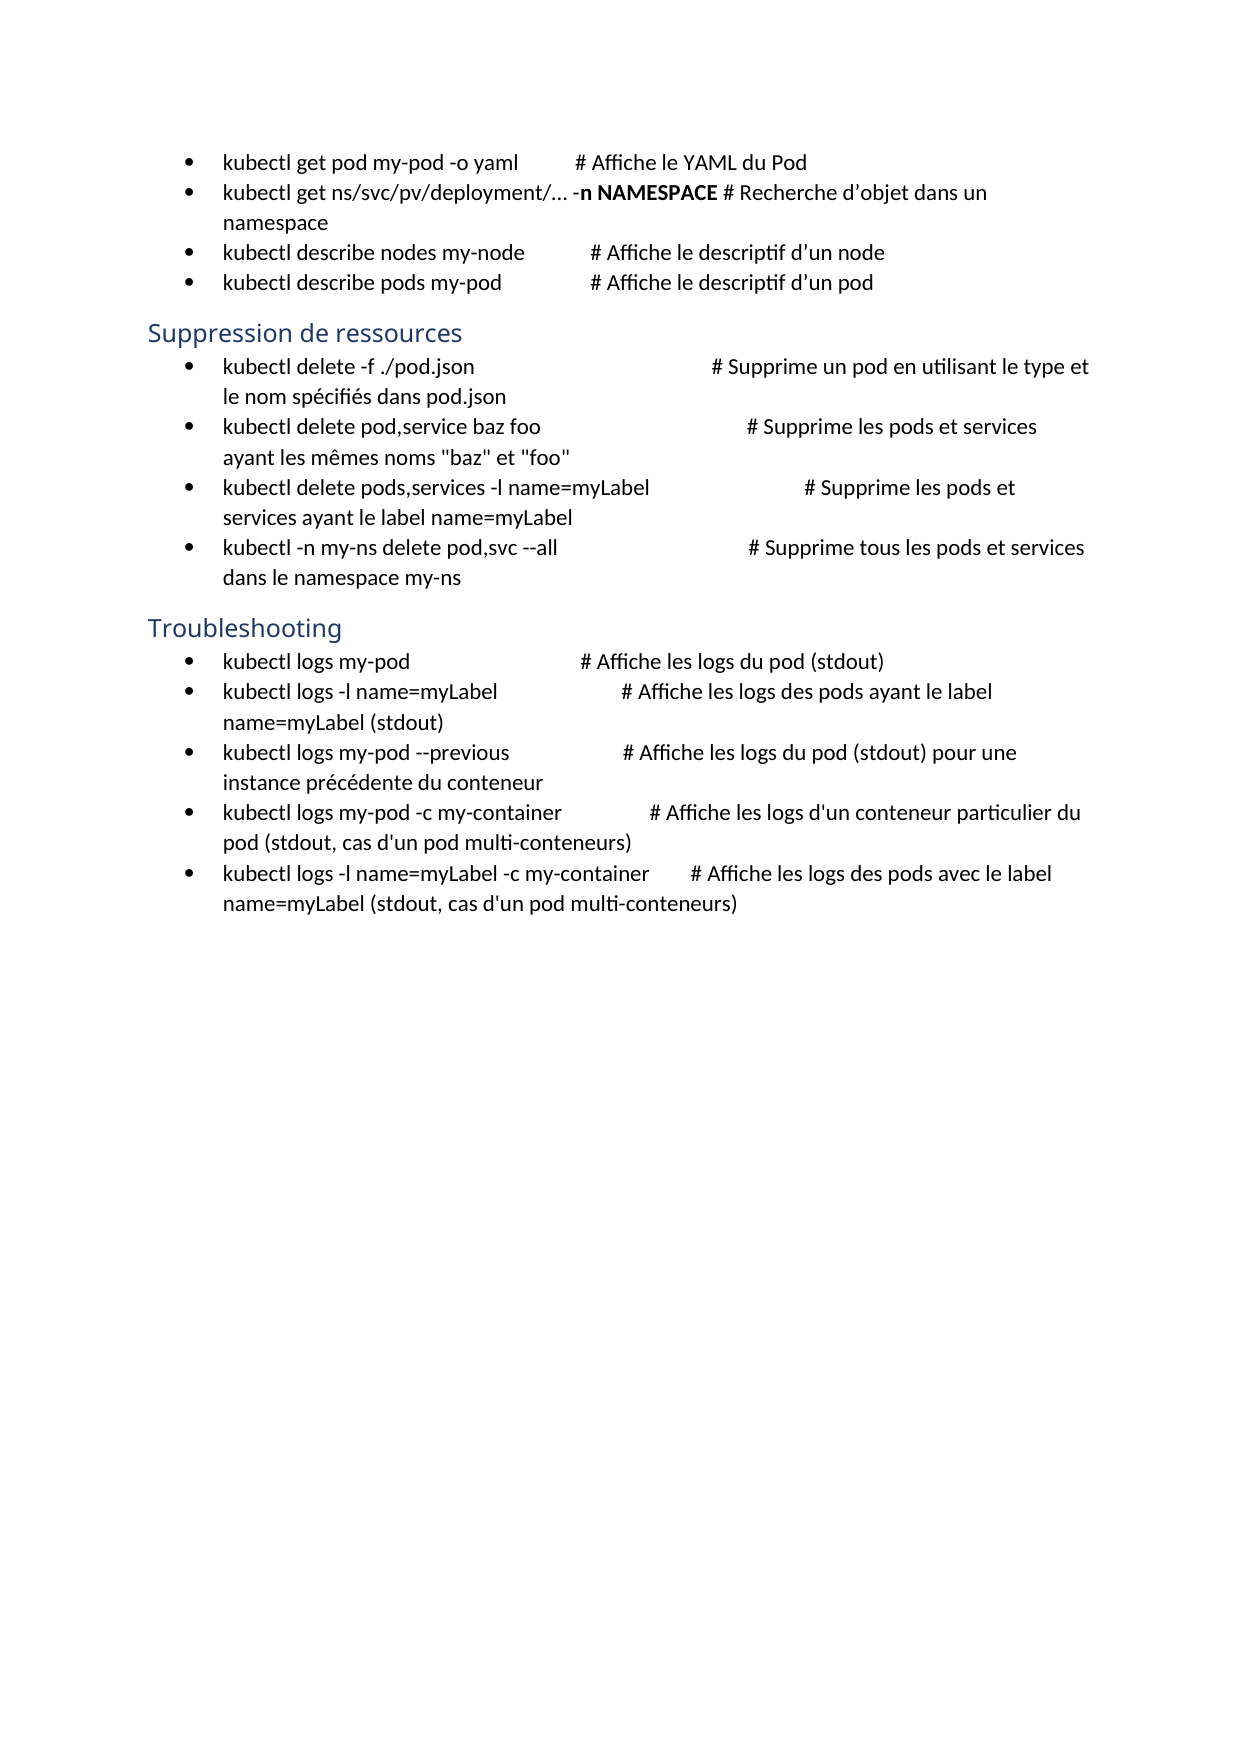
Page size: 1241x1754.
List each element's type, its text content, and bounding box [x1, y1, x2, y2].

list kubectl -n my-ns delete pod,svc --all # Supprime tous les pods et services dans le namespace my-ns [185, 533, 1093, 592]
subtitle Suppression de ressources [148, 315, 1093, 349]
subtitle Troubleshooting [148, 610, 1093, 644]
list kubectl delete pod,service baz foo # Supprime les pods et services ayant les mêmes noms "baz" et "foo" [185, 412, 1093, 471]
list kubectl get pod my-pod -o yaml # Affiche le YAML du Pod [185, 148, 1093, 176]
list kubectl logs my-pod # Affiche les logs du pod (stdout) [185, 647, 1093, 675]
list kubectl logs -l name=myLabel # Affiche les logs des pods ayant le label name=myLabel (stdout) [185, 677, 1093, 736]
list kubectl logs my-pod --previous # Affiche les logs du pod (stdout) pour une instance précédente du conteneur [185, 738, 1093, 796]
list kubectl describe pods my-pod # Affiche le descriptif d’un pod [185, 268, 1093, 296]
list kubectl get ns/svc/pv/deployment/… -n NAMESPACE # Recherche d’objet dans un namespace [185, 178, 1093, 236]
list kubectl describe nodes my-node # Affiche le descriptif d’un node [185, 238, 1093, 266]
list kubectl logs -l name=myLabel -c my-container # Affiche les logs des pods avec le label name=myLabel (stdout, cas d'un pod multi-conteneurs) [185, 859, 1093, 917]
list kubectl logs my-pod -c my-container # Affiche les logs d'un conteneur particulier du pod (stdout, cas d'un pod multi-conteneurs) [185, 798, 1093, 856]
list kubectl delete pods,services -l name=myLabel # Supprime les pods et services ayant le label name=myLabel [185, 473, 1093, 531]
list kubectl delete -f ./pod.json # Supprime un pod en utilisant le type et le nom spécifiés dans pod.json [185, 352, 1093, 410]
